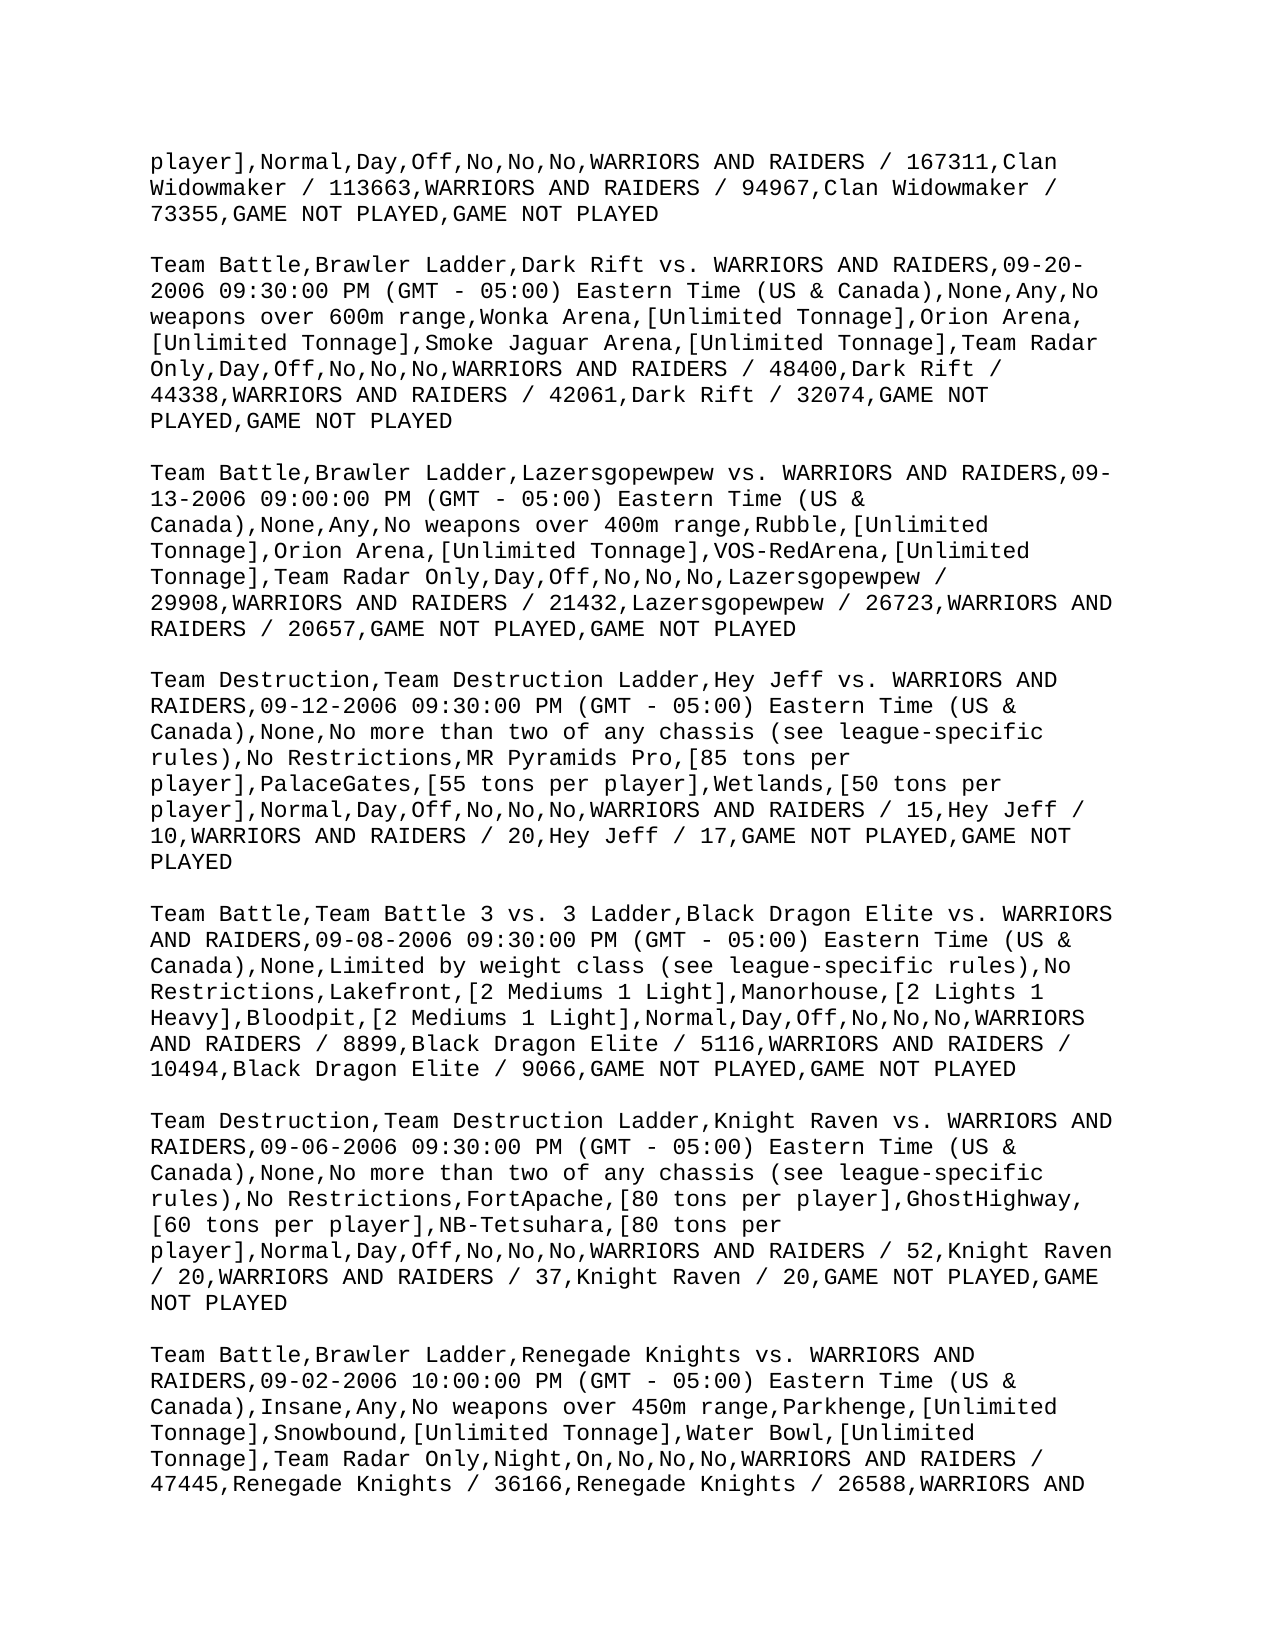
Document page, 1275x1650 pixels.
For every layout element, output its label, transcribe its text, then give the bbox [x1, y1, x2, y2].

text Team Battle,Brawler Ladder,Lazersgopewpew vs. WARRIORS AND RAIDERS,09-13-2006 09:00:00 PM (GMT - 05:00) Eastern Time (US & Canada),None,Any,No weapons over 400m range,Rubble,[Unlimited Tonnage],Orion Arena,[Unlimited Tonnage],VOS-RedArena,[Unlimited Tonnage],Team Radar Only,Day,Off,No,No,No,Lazersgopewpew / 29908,WARRIORS AND RAIDERS / 21432,Lazersgopewpew / 26723,WARRIORS AND RAIDERS / 20657,GAME NOT PLAYED,GAME NOT PLAYED [150, 461, 1125, 643]
text Team Battle,Brawler Ladder,Dark Rift vs. WARRIORS AND RAIDERS,09-20-2006 09:30:00 PM (GMT - 05:00) Eastern Time (US & Canada),None,Any,No weapons over 600m range,Wonka Arena,[Unlimited Tonnage],Orion Arena,[Unlimited Tonnage],Smoke Jaguar Arena,[Unlimited Tonnage],Team Radar Only,Day,Off,No,No,No,WARRIORS AND RAIDERS / 48400,Dark Rift / 44338,WARRIORS AND RAIDERS / 42061,Dark Rift / 32074,GAME NOT PLAYED,GAME NOT PLAYED [150, 254, 1125, 435]
text Team Destruction,Team Destruction Ladder,Hey Jeff vs. WARRIORS AND RAIDERS,09-12-2006 09:30:00 PM (GMT - 05:00) Eastern Time (US & Canada),None,No more than two of any chassis (see league-specific rules),No Restrictions,MR Pyramids Pro,[85 tons per player],PalaceGates,[55 tons per player],Wetlands,[50 tons per player],Normal,Day,Off,No,No,No,WARRIORS AND RAIDERS / 15,Hey Jeff / 10,WARRIORS AND RAIDERS / 20,Hey Jeff / 17,GAME NOT PLAYED,GAME NOT PLAYED [150, 669, 1125, 876]
text Team Destruction,Team Destruction Ladder,Knight Raven vs. WARRIORS AND RAIDERS,09-06-2006 09:30:00 PM (GMT - 05:00) Eastern Time (US & Canada),None,No more than two of any chassis (see league-specific rules),No Restrictions,FortApache,[80 tons per player],GhostHighway,[60 tons per player],NB-Tetsuhara,[80 tons per player],Normal,Day,Off,No,No,No,WARRIORS AND RAIDERS / 52,Knight Raven / 20,WARRIORS AND RAIDERS / 37,Knight Raven / 20,GAME NOT PLAYED,GAME NOT PLAYED [150, 1110, 1125, 1317]
text Team Battle,Team Battle 3 vs. 3 Ladder,Black Dragon Elite vs. WARRIORS AND RAIDERS,09-08-2006 09:30:00 PM (GMT - 05:00) Eastern Time (US & Canada),None,Limited by weight class (see league-specific rules),No Restrictions,Lakefront,[2 Mediums 1 Light],Manorhouse,[2 Lights 1 Heavy],Bloodpit,[2 Mediums 1 Light],Normal,Day,Off,No,No,No,WARRIORS AND RAIDERS / 8899,Black Dragon Elite / 5116,WARRIORS AND RAIDERS / 10494,Black Dragon Elite / 9066,GAME NOT PLAYED,GAME NOT PLAYED [150, 902, 1125, 1084]
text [150, 1343, 1125, 1499]
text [150, 150, 1125, 228]
